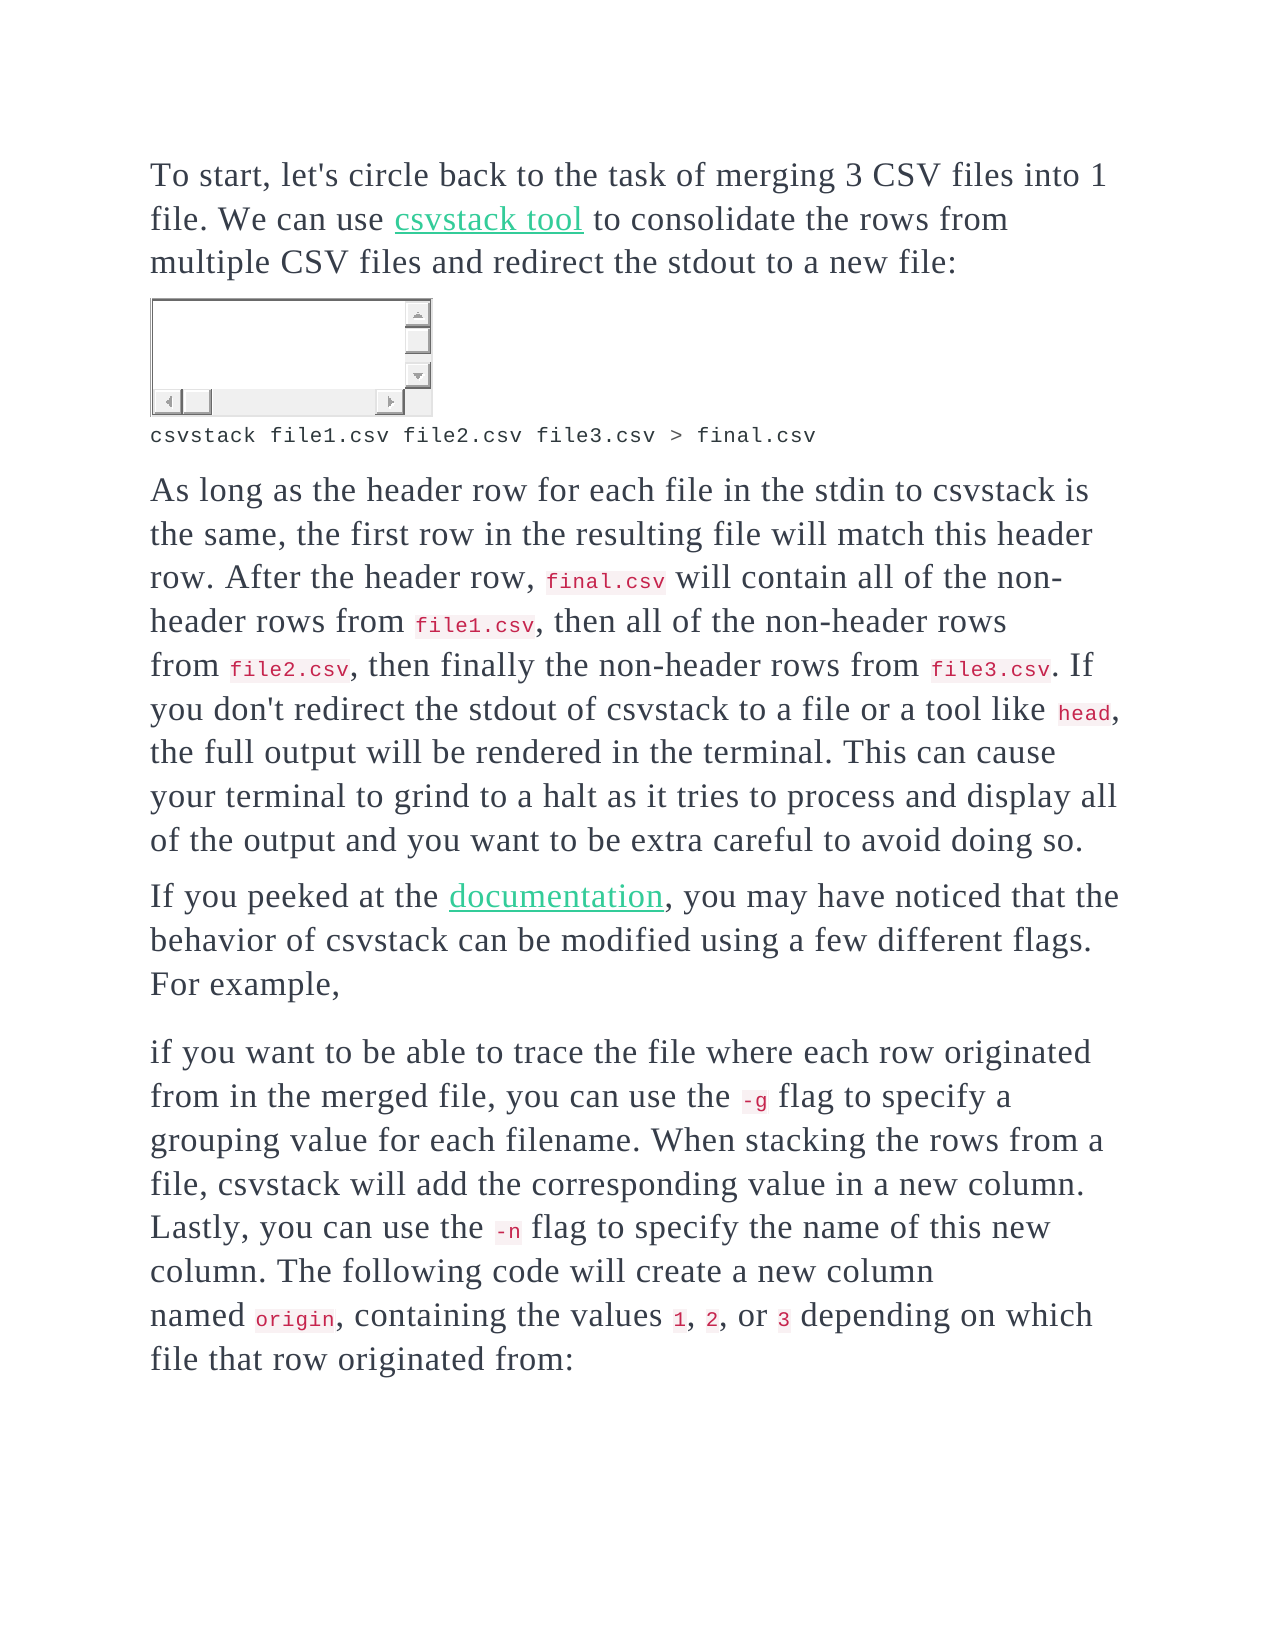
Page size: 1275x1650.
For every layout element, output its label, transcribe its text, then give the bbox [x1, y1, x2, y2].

text To start, let's circle back to the task of merging 3 CSV files into 1 file. We can use csvstack tool to consolidate the rows from multiple CSV files and redirect the stdout to a new file: [150, 150, 1125, 281]
text If you peeked at the documentation, you may have noticed that the behavior of csvstack can be modified using a few different flags. For example, [150, 871, 1125, 1002]
text csvstack file1.csv file2.csv file3.csv > final.csv [150, 418, 1125, 448]
text As long as the header row for each file in the stdin to csvstack is the same, the first row in the resulting file will match this header row. After the header row, final.csv will contain all of the non-header rows from file1.csv, then all of the non-header rows from file2.csv, then finally the non-header rows from file3.csv. If you don't redirect the stdout of csvstack to a file or a tool like head, the full output will be rendered in the terminal. This can cause your terminal to grind to a halt as it tries to process and display all of the output and you want to be extra careful to avoid doing so. [150, 465, 1125, 859]
text if you want to be able to trace the file where each row originated from in the merged file, you can use the -g flag to specify a grouping value for each filename. When stacking the rows from a file, csvstack will add the corresponding value in a new column. Lastly, you can use the -n flag to specify the name of this new column. The following code will create a new column named origin, containing the values 1, 2, or 3 depending on which file that row originated from: [150, 1027, 1125, 1377]
